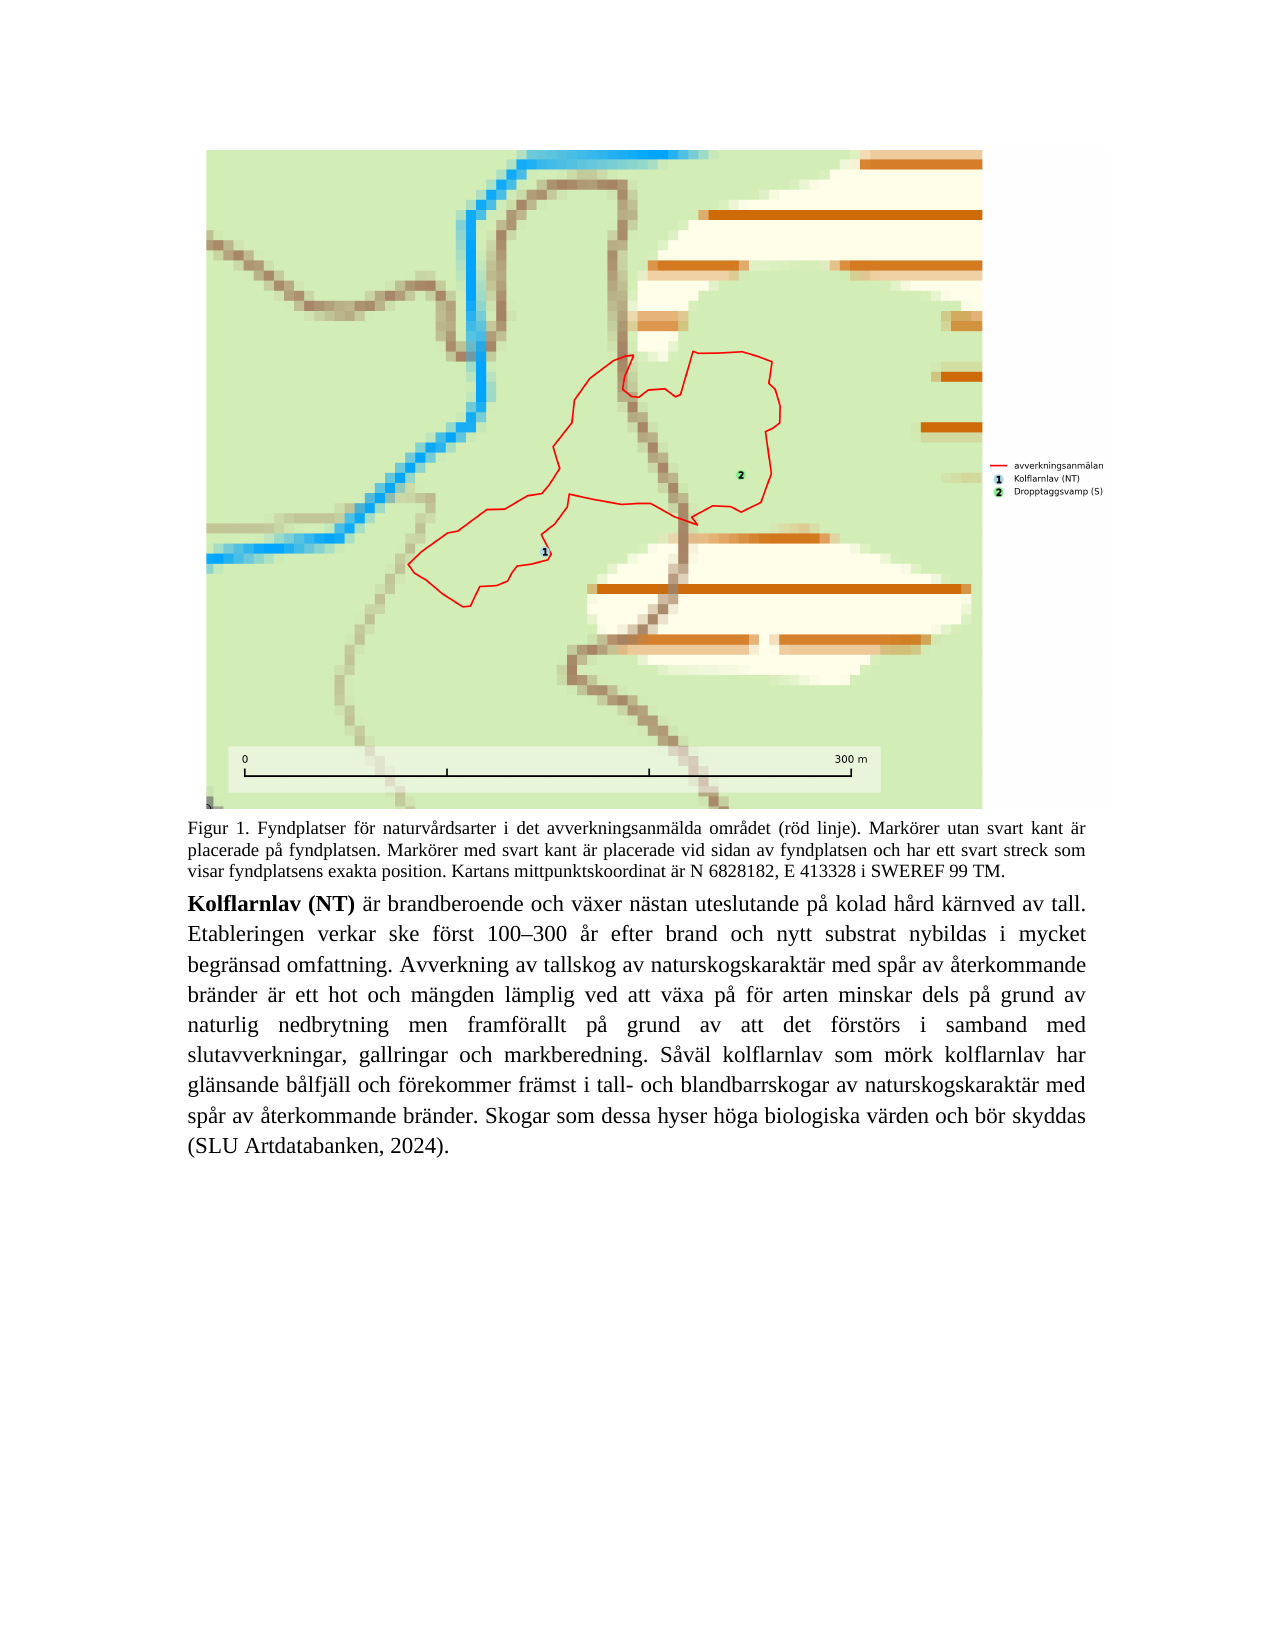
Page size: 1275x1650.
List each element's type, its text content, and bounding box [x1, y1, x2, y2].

picture [206, 150, 1107, 809]
text Figur 1. Fyndplatser för naturvårdsarter i det avverkningsanmälda området (röd linje). Markörer utan svart kant är placerade på fyndplatsen. Markörer med svart kant är placerade vid sidan av fyndplatsen och har ett svart streck som visar fyndplatsens exakta position. Kartans mittpunktskoordinat är N 6828182, E 413328 i SWEREF 99 TM. [187, 817, 1087, 882]
text Kolflarnlav (NT) är brandberoende och växer nästan uteslutande på kolad hård kärnved av tall. Etableringen verkar ske först 100–300 år efter brand och nytt substrat nybildas i mycket begränsad omfattning. Avverkning av tallskog av naturskogskaraktär med spår av återkommande bränder är ett hot och mängden lämplig ved att växa på för arten minskar dels på grund av naturlig nedbrytning men framförallt på grund av att det förstörs i samband med slutavverkningar, gallringar och markberedning. Såväl kolflarnlav som mörk kolflarnlav har glänsande bålfjäll och förekommer främst i tall- och blandbarrskogar av naturskogskaraktär med spår av återkommande bränder. Skogar som dessa hyser höga biologiska värden och bör skyddas (SLU Artdatabanken, 2024). [187, 890, 1087, 1158]
